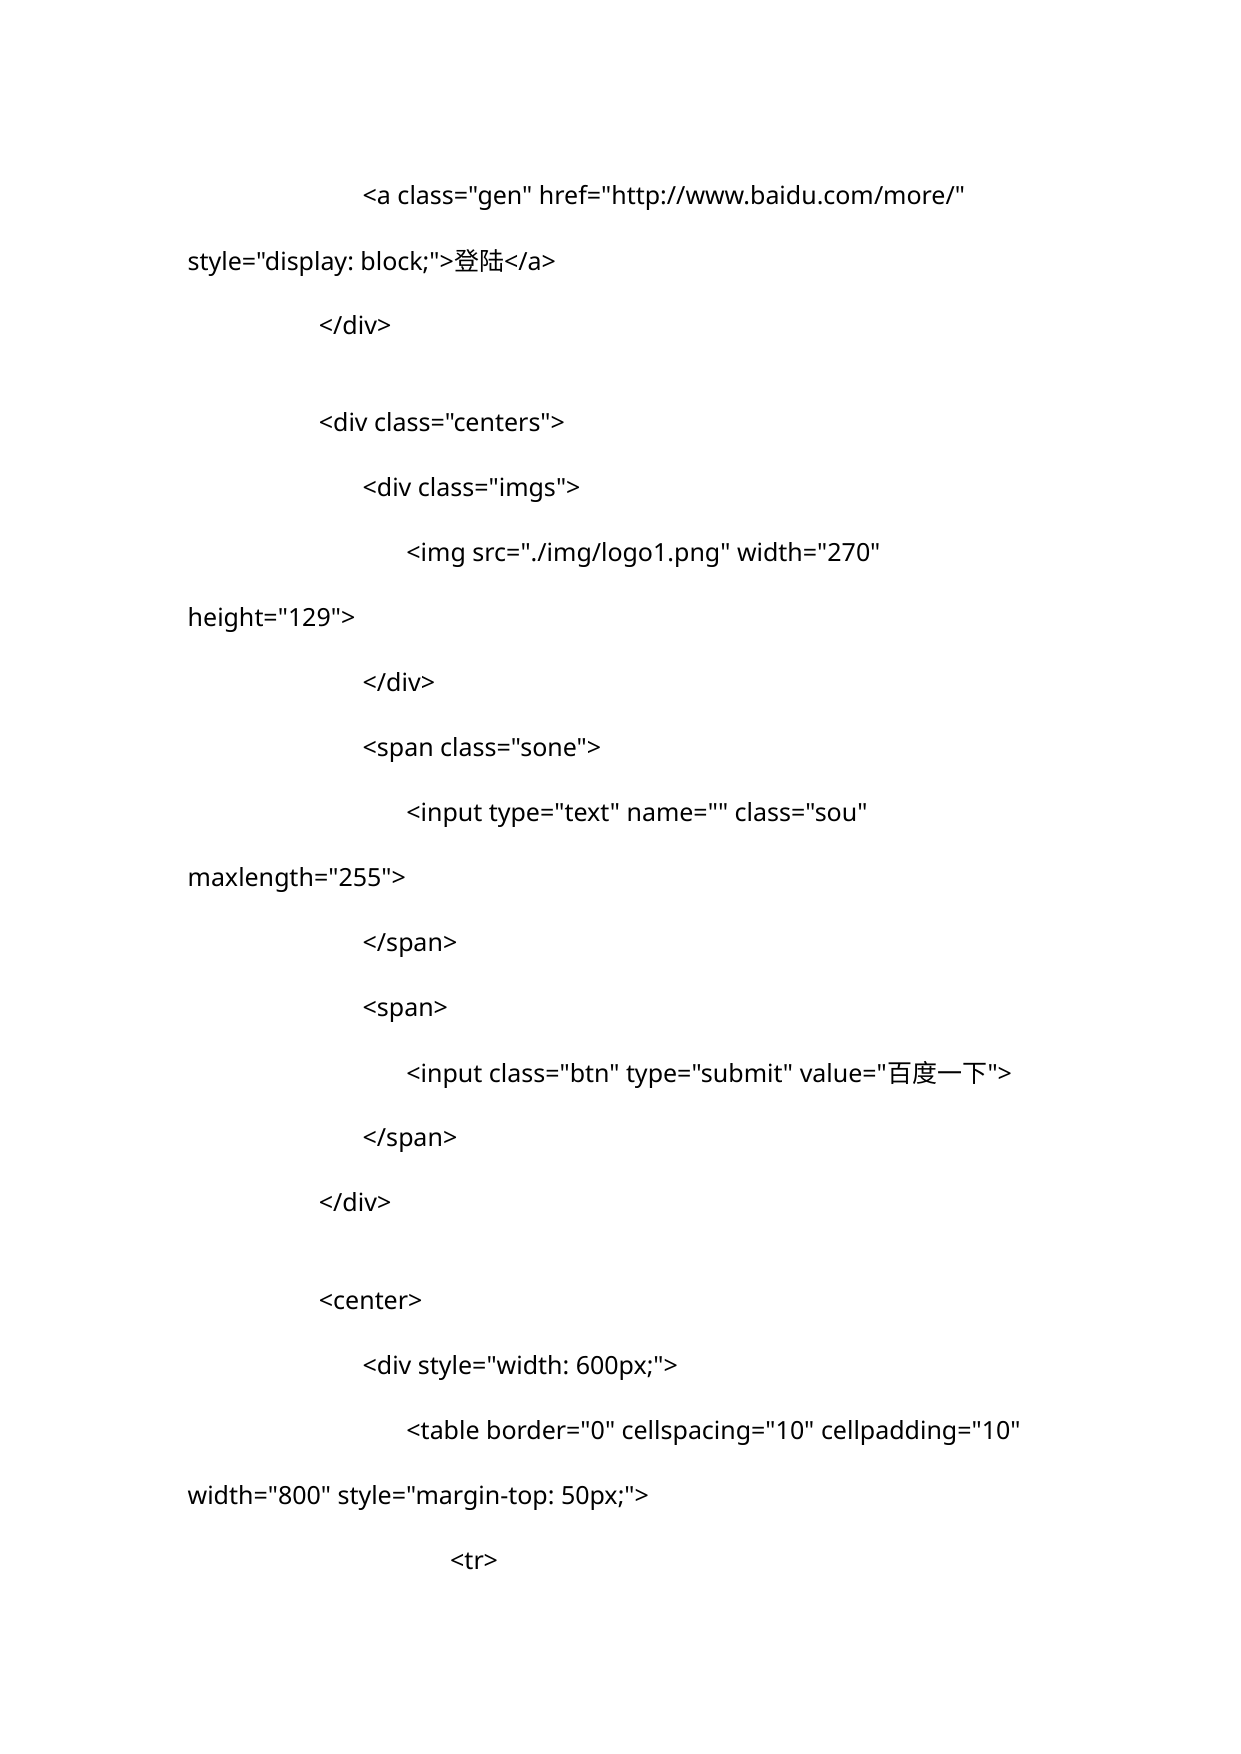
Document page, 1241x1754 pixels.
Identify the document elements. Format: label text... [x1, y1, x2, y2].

text <div class="centers"> [187, 389, 1053, 454]
text <input type="text" name="" class="sou" maxlength="255"> [187, 779, 1053, 909]
text <div style="width: 600px;"> [187, 1332, 1053, 1397]
text <span class="sone"> [187, 714, 1053, 779]
text </div> [187, 649, 1053, 714]
text <tr> [187, 1527, 1053, 1592]
text <span> [187, 974, 1053, 1039]
text </span> [187, 1104, 1053, 1169]
text </div> [187, 1169, 1053, 1234]
text </div> [187, 292, 1053, 357]
text <table border="0" cellspacing="10" cellpadding="10" width="800" style="margin-top: 50px;"> [187, 1397, 1053, 1527]
text <div class="imgs"> [187, 454, 1053, 519]
text </span> [187, 909, 1053, 974]
text <center> [187, 1267, 1053, 1332]
text <input class="btn" type="submit" value="百度一下"> [187, 1039, 1053, 1104]
text <a class="gen" href="http://www.baidu.com/more/" style="display: block;">登陆</a> [187, 162, 1053, 292]
text <img src="./img/logo1.png" width="270" height="129"> [187, 519, 1053, 649]
